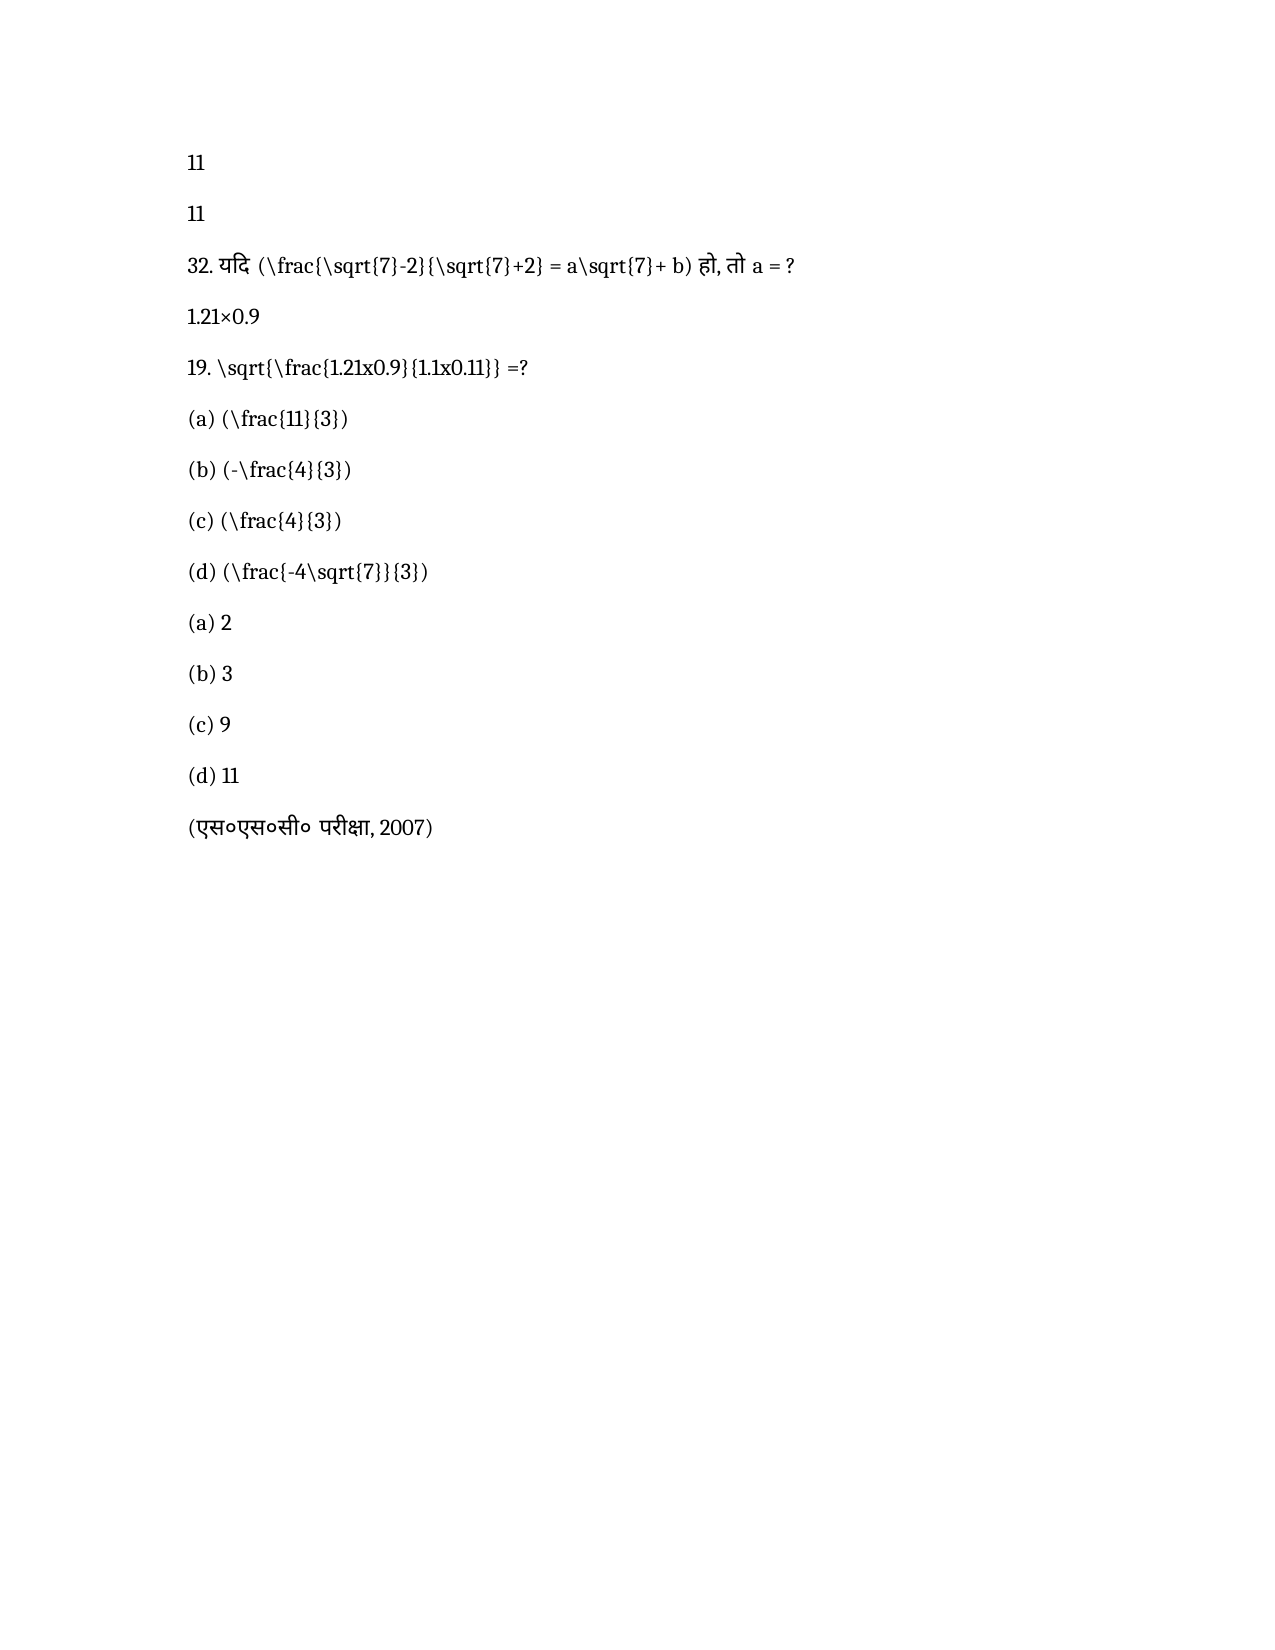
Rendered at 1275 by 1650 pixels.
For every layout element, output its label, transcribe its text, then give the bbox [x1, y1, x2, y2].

text (a) (\frac{11}{3}) [187, 406, 1087, 432]
text (c) (\frac{4}{3}) [187, 508, 1087, 534]
text (a) 2 [187, 610, 1087, 636]
text 11 [187, 150, 1087, 176]
text 32. यदि (\frac{\sqrt{7}-2}{\sqrt{7}+2} = a\sqrt{7}+ b) हो, तो a = ? [187, 252, 1087, 279]
text 19. \sqrt{\frac{1.21x0.9}{1.1x0.11}} =? [187, 355, 1087, 381]
text 1.21×0.9 [187, 304, 1087, 330]
text (b) (-\frac{4}{3}) [187, 457, 1087, 483]
text 11 [187, 201, 1087, 227]
text (c) 9 [187, 712, 1087, 738]
text (d) 11 [187, 763, 1087, 789]
text (एस०एस०सी० परीक्षा, 2007) [187, 814, 1087, 841]
text (d) (\frac{-4\sqrt{7}}{3}) [187, 559, 1087, 585]
text (b) 3 [187, 661, 1087, 687]
